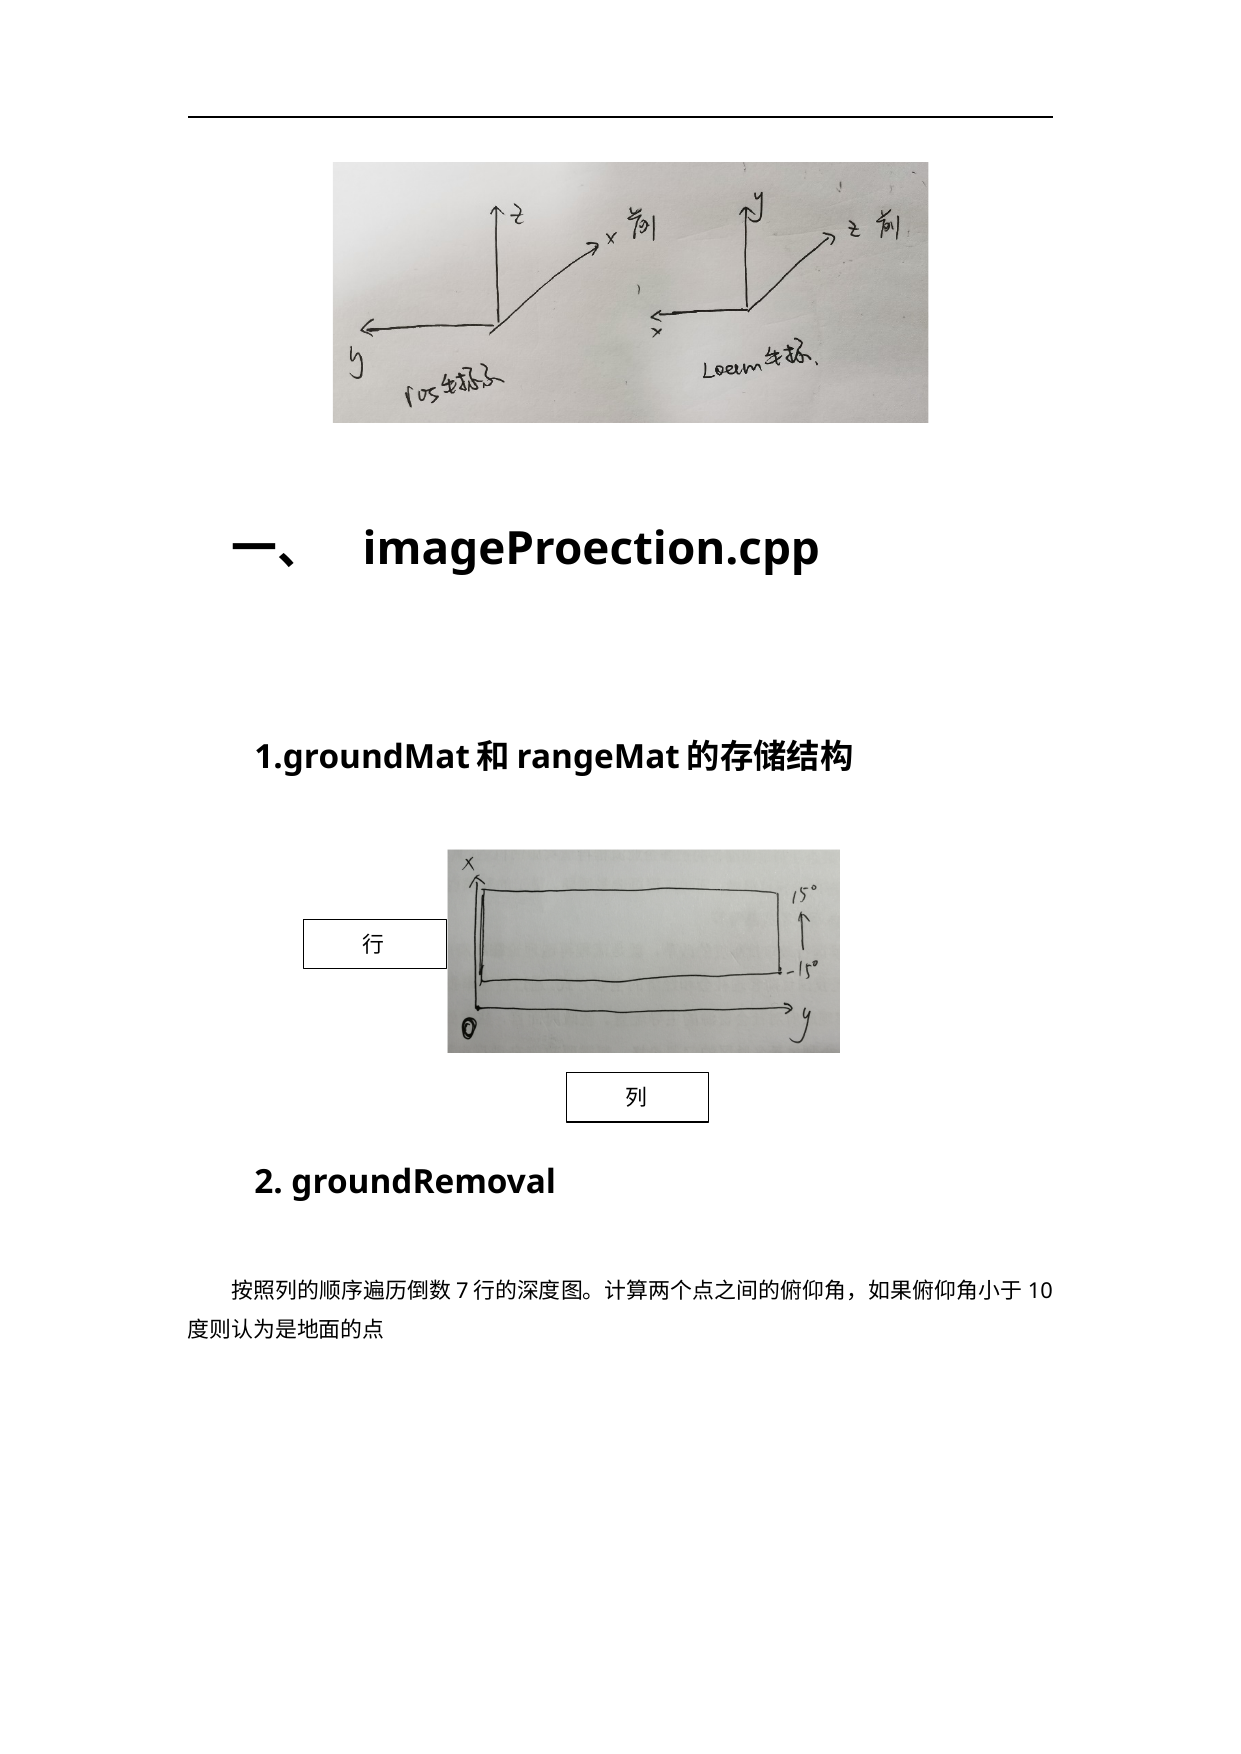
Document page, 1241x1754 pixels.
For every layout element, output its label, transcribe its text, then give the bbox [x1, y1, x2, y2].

picture [448, 850, 840, 1053]
text 按照列的顺序遍历倒数7行的深度图。计算两个点之间的俯仰角，如果俯仰角小于10度则认为是地面的点 [187, 1273, 1053, 1344]
subtitle 2. groundRemoval [187, 1148, 1053, 1213]
subtitle 1.groundMat和rangeMat的存储结构 [187, 721, 1053, 786]
subtitle imageProection.cpp [231, 496, 1053, 593]
picture [332, 162, 929, 423]
